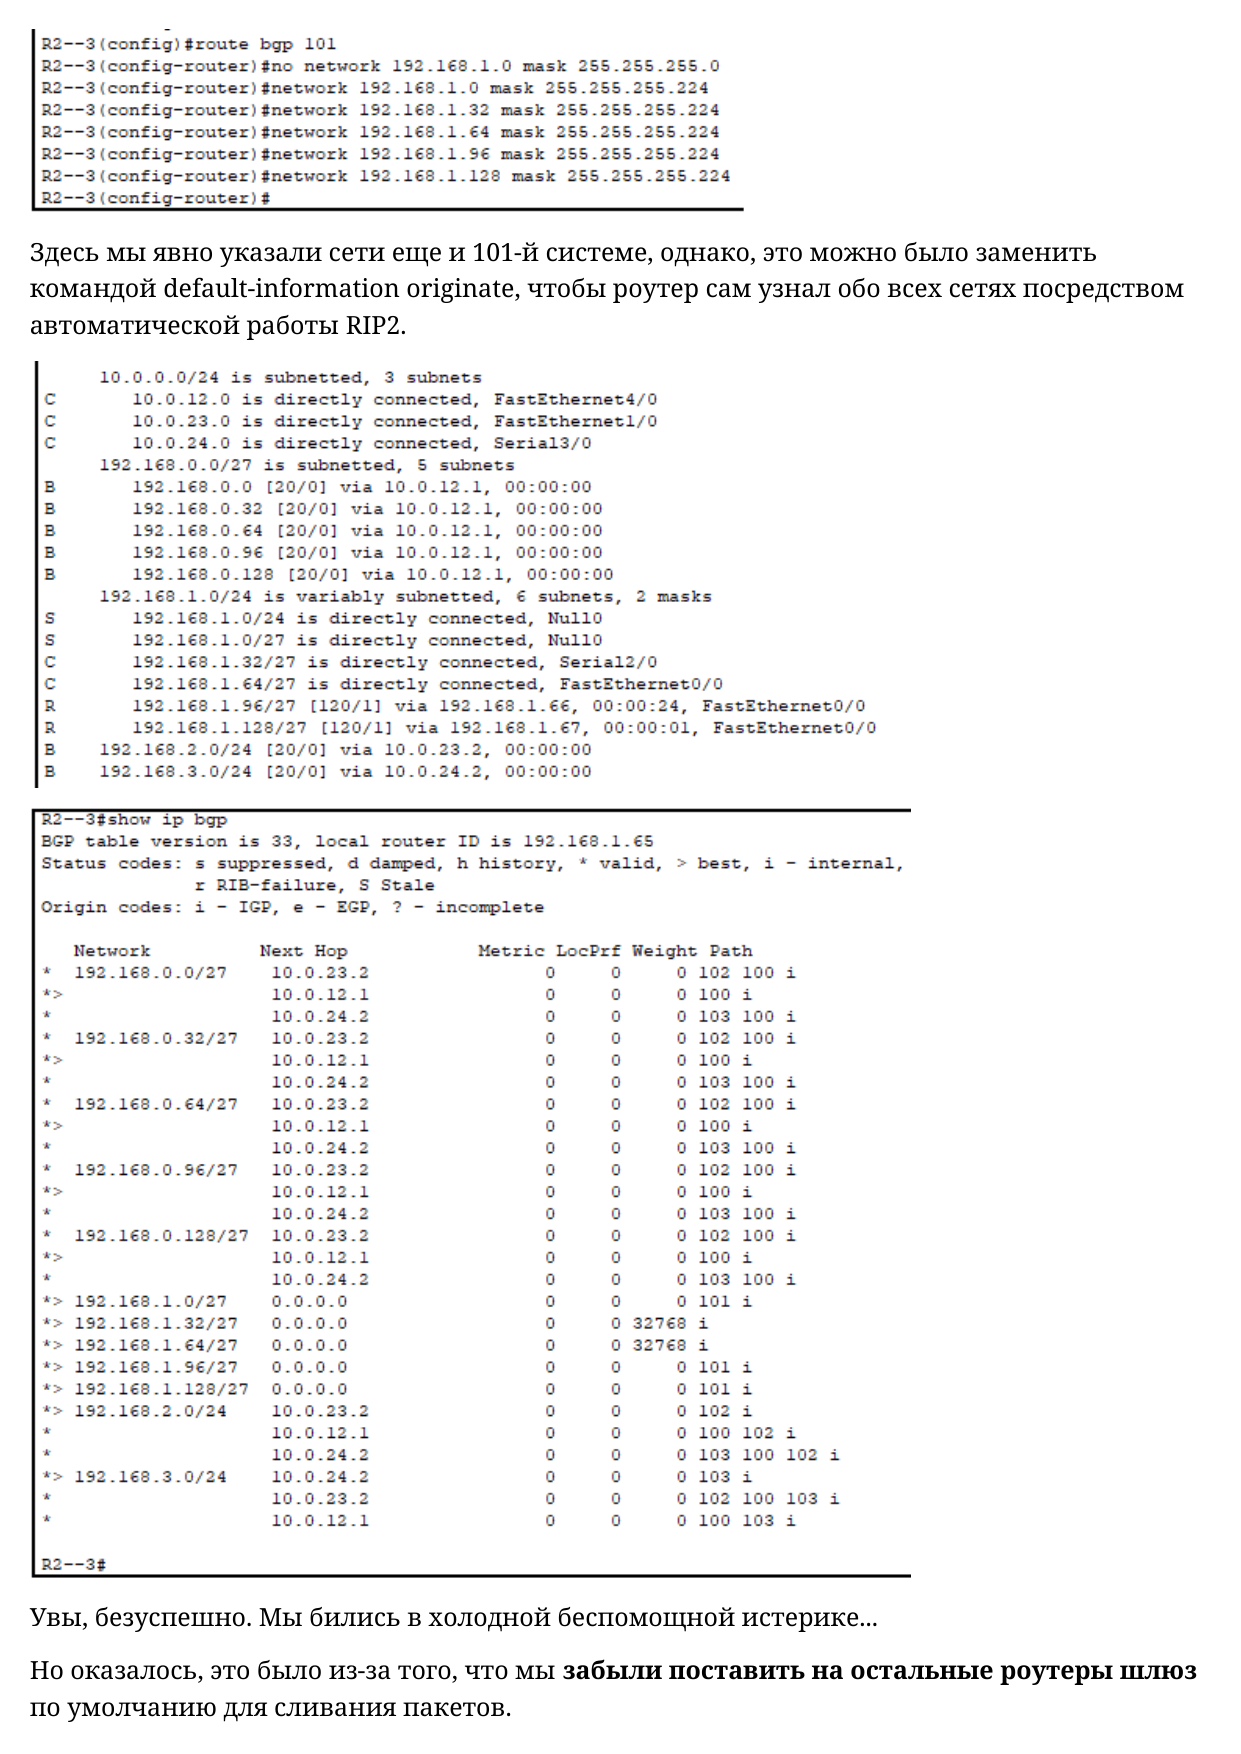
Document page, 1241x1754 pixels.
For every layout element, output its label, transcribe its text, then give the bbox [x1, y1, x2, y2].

text Но оказалось, это было из-за того, что мы забыли поставить на остальные роутеры шлюз по умолчанию для сливания пакетов. [29, 1653, 1211, 1723]
text Увы, безуспешно. Мы бились в холодной беспомощной истерике... [29, 1599, 1211, 1633]
picture [29, 29, 744, 216]
picture [29, 806, 911, 1581]
text Здесь мы явно указали сети еще и 101-й системе, однако, это можно было заменить командой default-information originate, чтобы роутер сам узнал обо всех сетях посредством автоматической работы RIP2. [29, 234, 1211, 342]
picture [29, 361, 888, 788]
